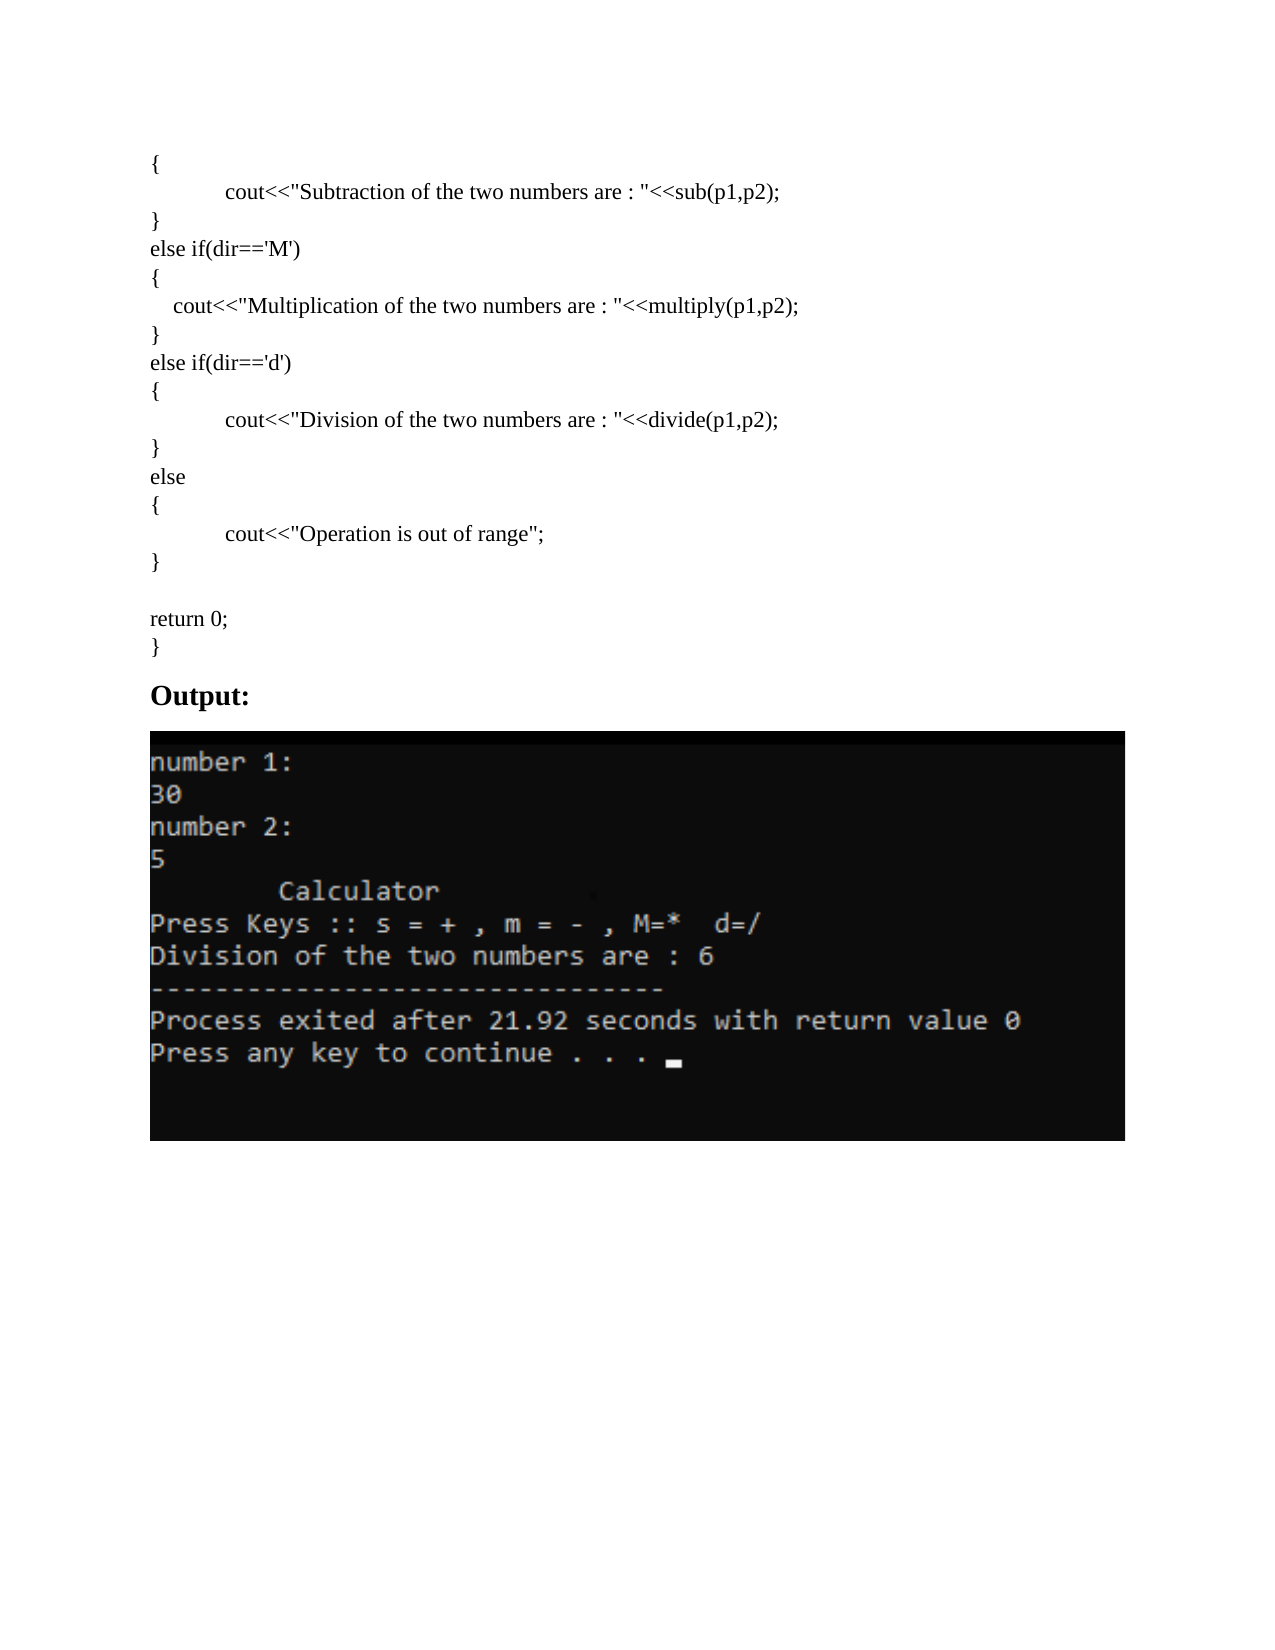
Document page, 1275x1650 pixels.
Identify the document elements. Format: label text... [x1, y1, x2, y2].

text } [150, 434, 1125, 461]
text else [150, 463, 1125, 489]
text { [150, 491, 1125, 518]
text cout<<"Division of the two numbers are : "<<divide(p1,p2); [150, 406, 1125, 432]
text return 0; [150, 605, 1125, 631]
text else if(dir=='M') [150, 235, 1125, 262]
text else if(dir=='d') [150, 349, 1125, 375]
text { [150, 264, 1125, 290]
text cout<<"Operation is out of range"; [150, 520, 1125, 546]
text } [150, 548, 1125, 574]
text } [150, 207, 1125, 233]
text cout<<"Multiplication of the two numbers are : "<<multiply(p1,p2); [150, 292, 1125, 318]
text } [150, 633, 1125, 660]
text Output: [150, 678, 1125, 712]
picture [150, 731, 1125, 1141]
text } [150, 321, 1125, 347]
text { [150, 377, 1125, 404]
text { [150, 150, 1125, 176]
text cout<<"Subtraction of the two numbers are : "<<sub(p1,p2); [150, 178, 1125, 205]
